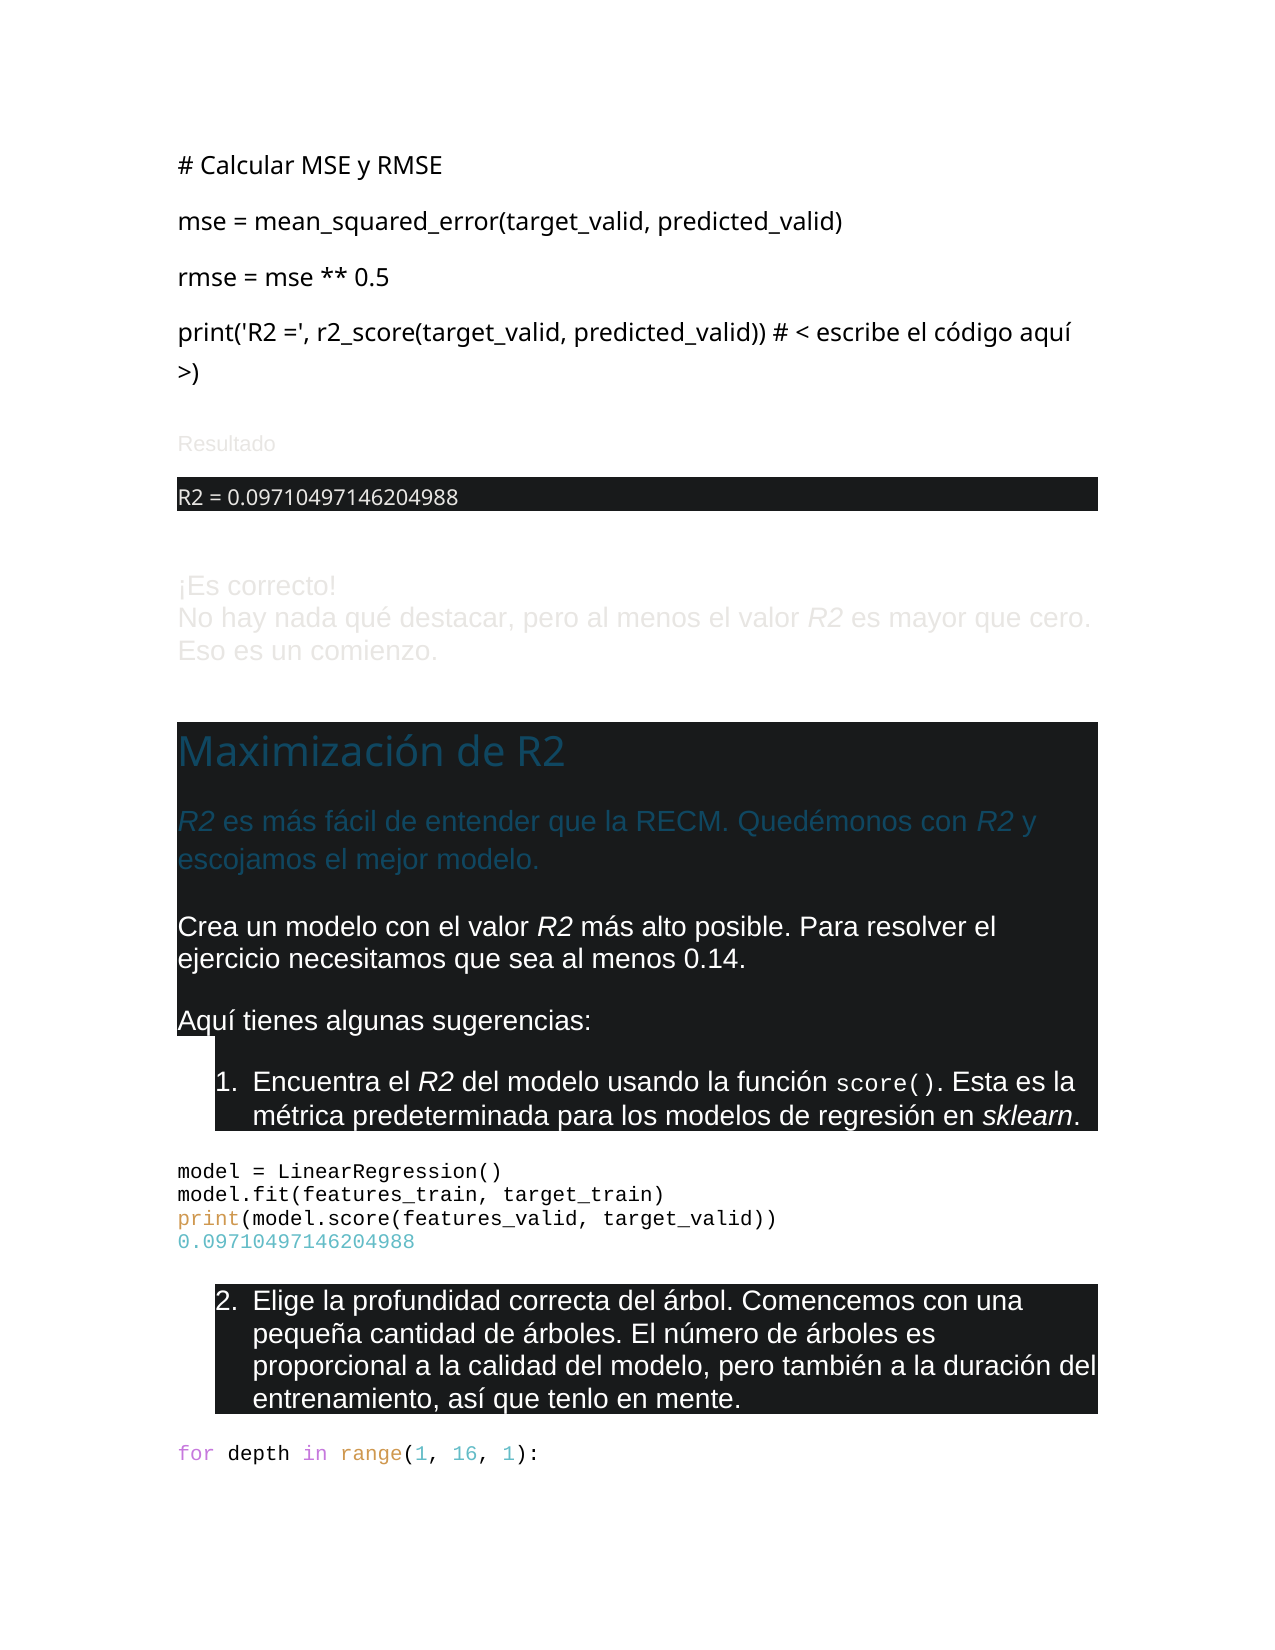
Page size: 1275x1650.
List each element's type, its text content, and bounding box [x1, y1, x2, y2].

text model.fit(features_train, target_train) [177, 1184, 1098, 1208]
text for depth in range(1, 16, 1): [177, 1443, 1098, 1467]
text print('R2 =', r2_score(target_valid, predicted_valid)) # < escribe el código aquí >) Resultado [177, 315, 1098, 456]
subtitle R2 es más fácil de entender que la RECM. Quedémonos con R2 y escojamos el mejor modelo. [177, 804, 1098, 876]
text Crea un modelo con el valor R2 más alto posible. Para resolver el ejercicio necesitamos que sea al menos 0.14. [177, 910, 1098, 975]
text # Calcular MSE y RMSE [177, 148, 1098, 182]
list Elige la profundidad correcta del árbol. Comencemos con una pequeña cantidad de árboles. El número de árboles es proporcional a la calidad del modelo, pero también a la duración del entrenamiento, así que tenlo en mente. [215, 1284, 1098, 1414]
text 0.09710497146204988 [177, 1232, 1098, 1255]
text mse = mean_squared_error(target_valid, predicted_valid) [177, 203, 1098, 237]
title ¡Es correcto! [177, 511, 1098, 601]
text Aquí tienes algunas sugerencias: [177, 1004, 1098, 1036]
text rmse = mse ** 0.5 [177, 259, 1098, 293]
text print(model.score(features_valid, target_valid)) [177, 1208, 1098, 1232]
text R2 = 0.09710497146204988 [177, 477, 1098, 511]
text No hay nada qué destacar, pero al menos el valor R2 es mayor que cero. Eso es un comienzo. [177, 601, 1098, 666]
text model = LinearRegression() [177, 1161, 1098, 1184]
list Encuentra el R2 del modelo usando la función score(). Esta es la métrica predeterminada para los modelos de regresión en sklearn. [215, 1065, 1098, 1131]
subtitle Maximización de R2 [177, 722, 1098, 778]
